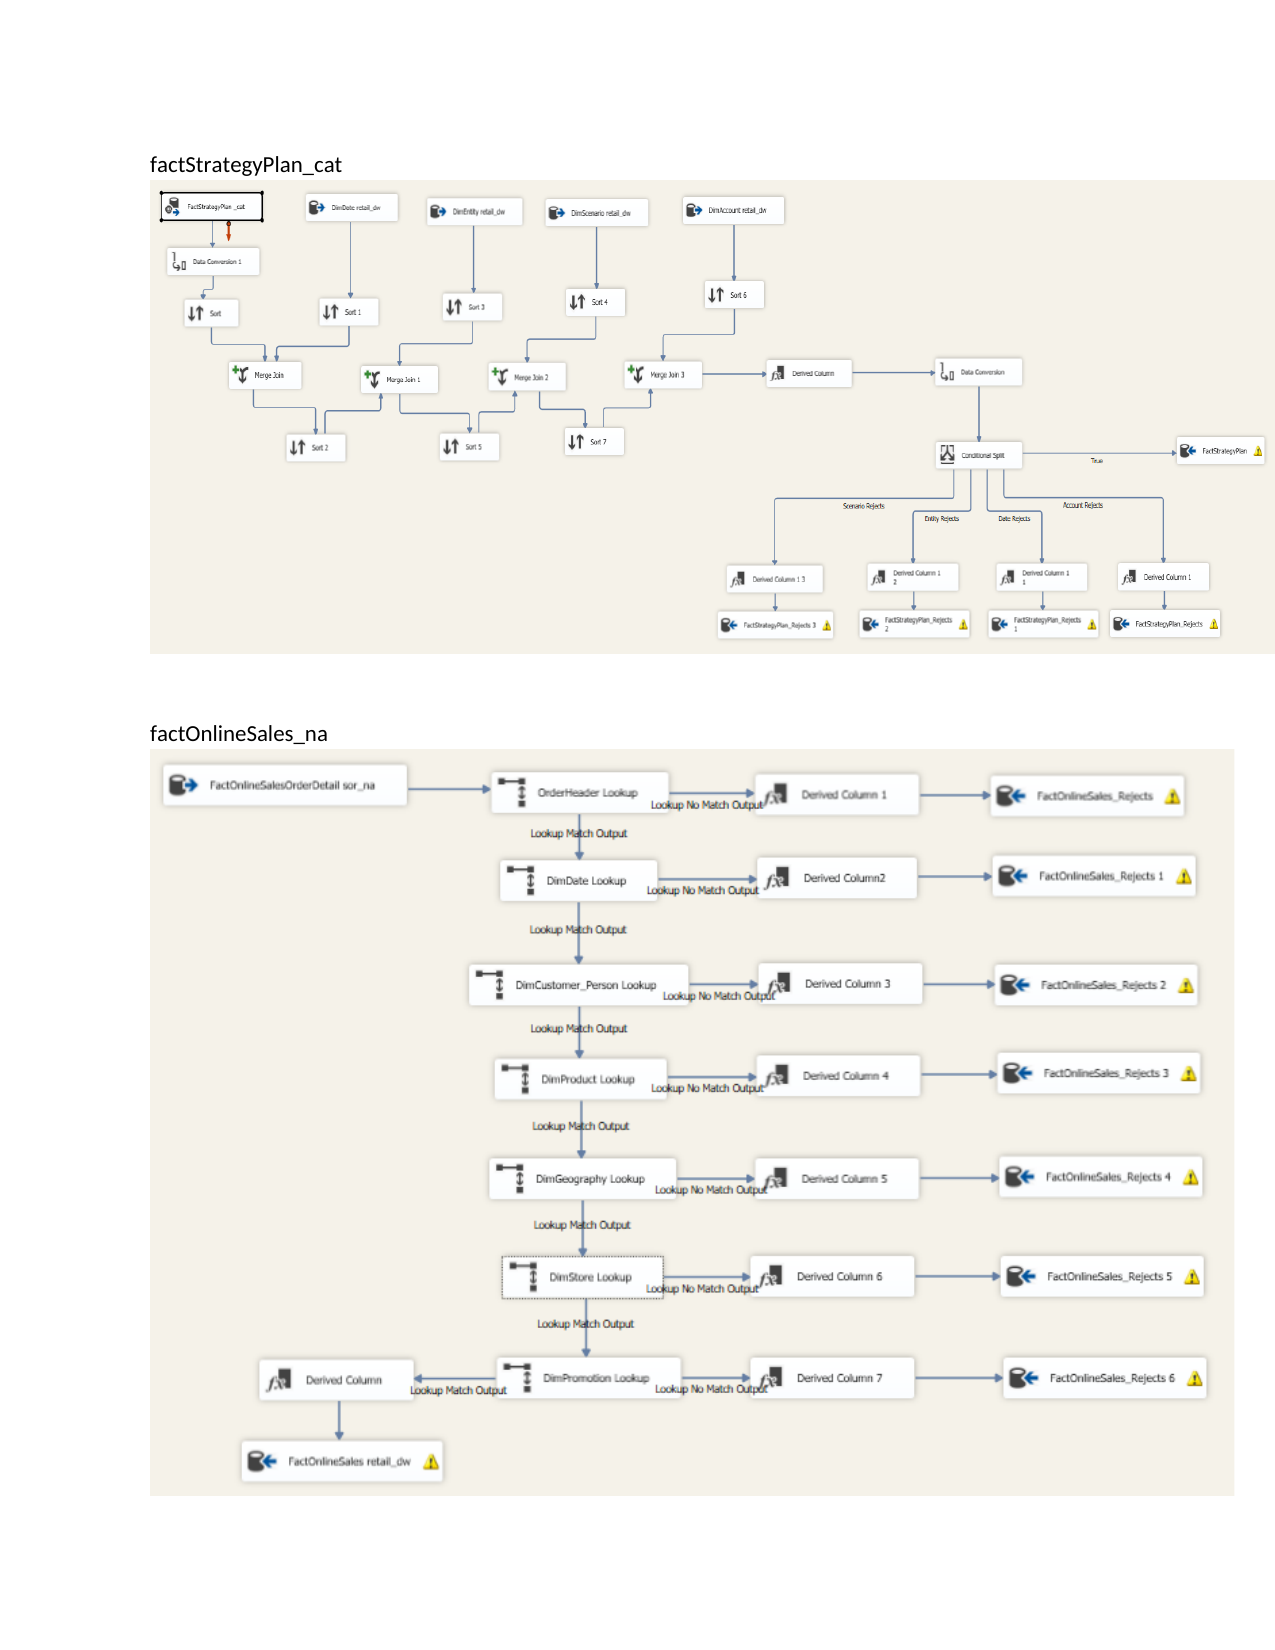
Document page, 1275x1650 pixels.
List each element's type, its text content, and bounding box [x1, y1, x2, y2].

text factOnlineSales_na [150, 719, 1125, 749]
picture [150, 749, 1235, 1496]
text factStrategyPlan_cat [150, 150, 1125, 180]
picture [150, 180, 1275, 654]
